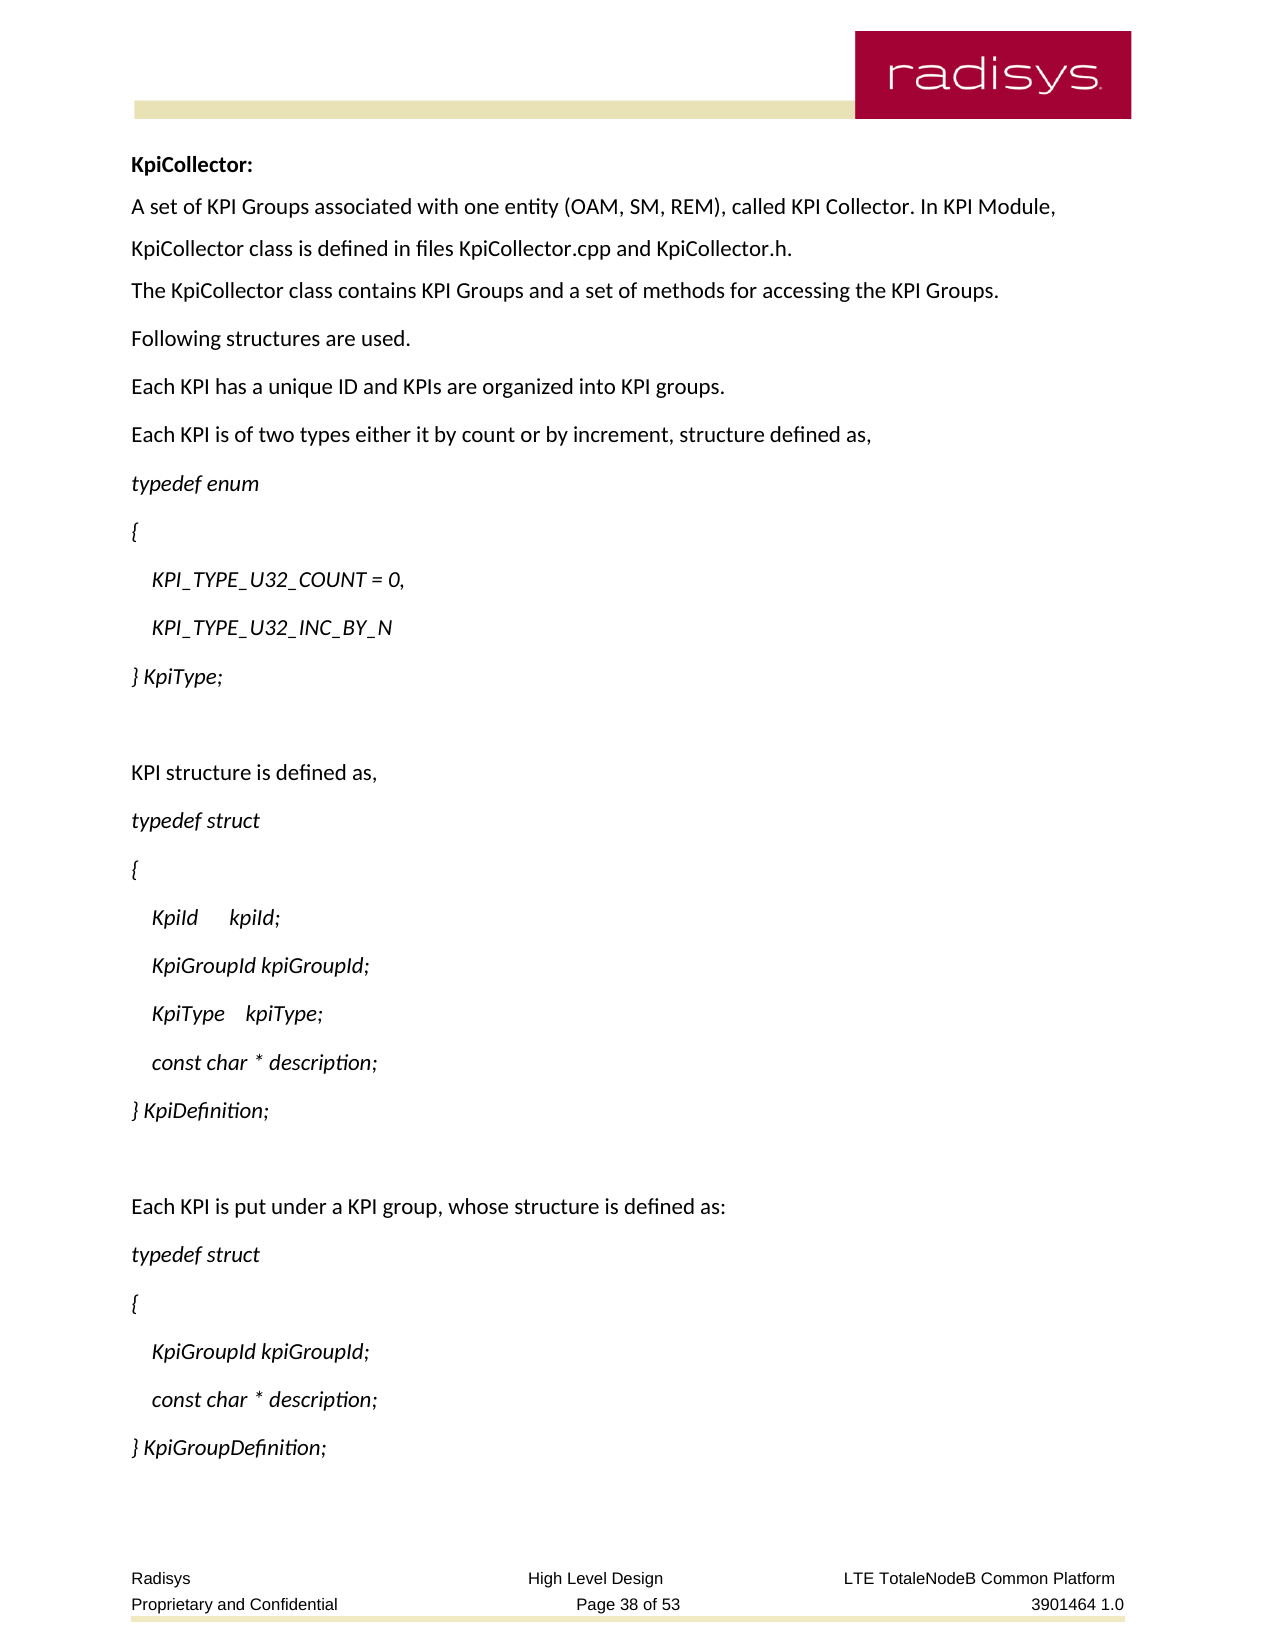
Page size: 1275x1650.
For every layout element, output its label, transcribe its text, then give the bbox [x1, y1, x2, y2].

text typedef struct [131, 806, 1125, 834]
text KpiGroupId kpiGroupId; [131, 951, 1125, 979]
text } KpiType; [131, 662, 1125, 690]
text Each KPI is put under a KPI group, whose structure is defined as: [131, 1192, 1125, 1220]
text KpiId kpiId; [131, 903, 1125, 931]
text typedef struct [131, 1241, 1125, 1268]
text Each KPI is of two types either it by count or by increment, structure defined as, [131, 421, 1125, 449]
text { [131, 517, 1125, 545]
text Following structures are used. [131, 324, 1125, 352]
text The KpiCollector class contains KPI Groups and a set of methods for accessing the KPI Groups. [131, 276, 1125, 304]
text { [131, 855, 1125, 883]
text KpiCollector: [131, 150, 1125, 178]
picture [134, 31, 1132, 119]
text const char * description; [131, 1048, 1125, 1076]
text KpiType kpiType; [131, 999, 1125, 1027]
text Each KPI has a unique ID and KPIs are organized into KPI groups. [131, 372, 1125, 400]
text } KpiGroupDefinition; [131, 1433, 1125, 1461]
text { [131, 1289, 1125, 1317]
text KpiGroupId kpiGroupId; [131, 1337, 1125, 1365]
text } KpiDefinition; [131, 1096, 1125, 1124]
text KPI_TYPE_U32_COUNT = 0, [131, 565, 1125, 593]
text typedef enum [131, 469, 1125, 497]
text KPI_TYPE_U32_INC_BY_N [131, 613, 1125, 642]
text const char * description; [131, 1385, 1125, 1413]
text KPI structure is defined as, [131, 758, 1125, 786]
text A set of KPI Groups associated with one entity (OAM, SM, REM), called KPI Collector. In KPI Module, KpiCollector class is defined in files KpiCollector.cpp and KpiCollector.h. [131, 192, 1125, 262]
